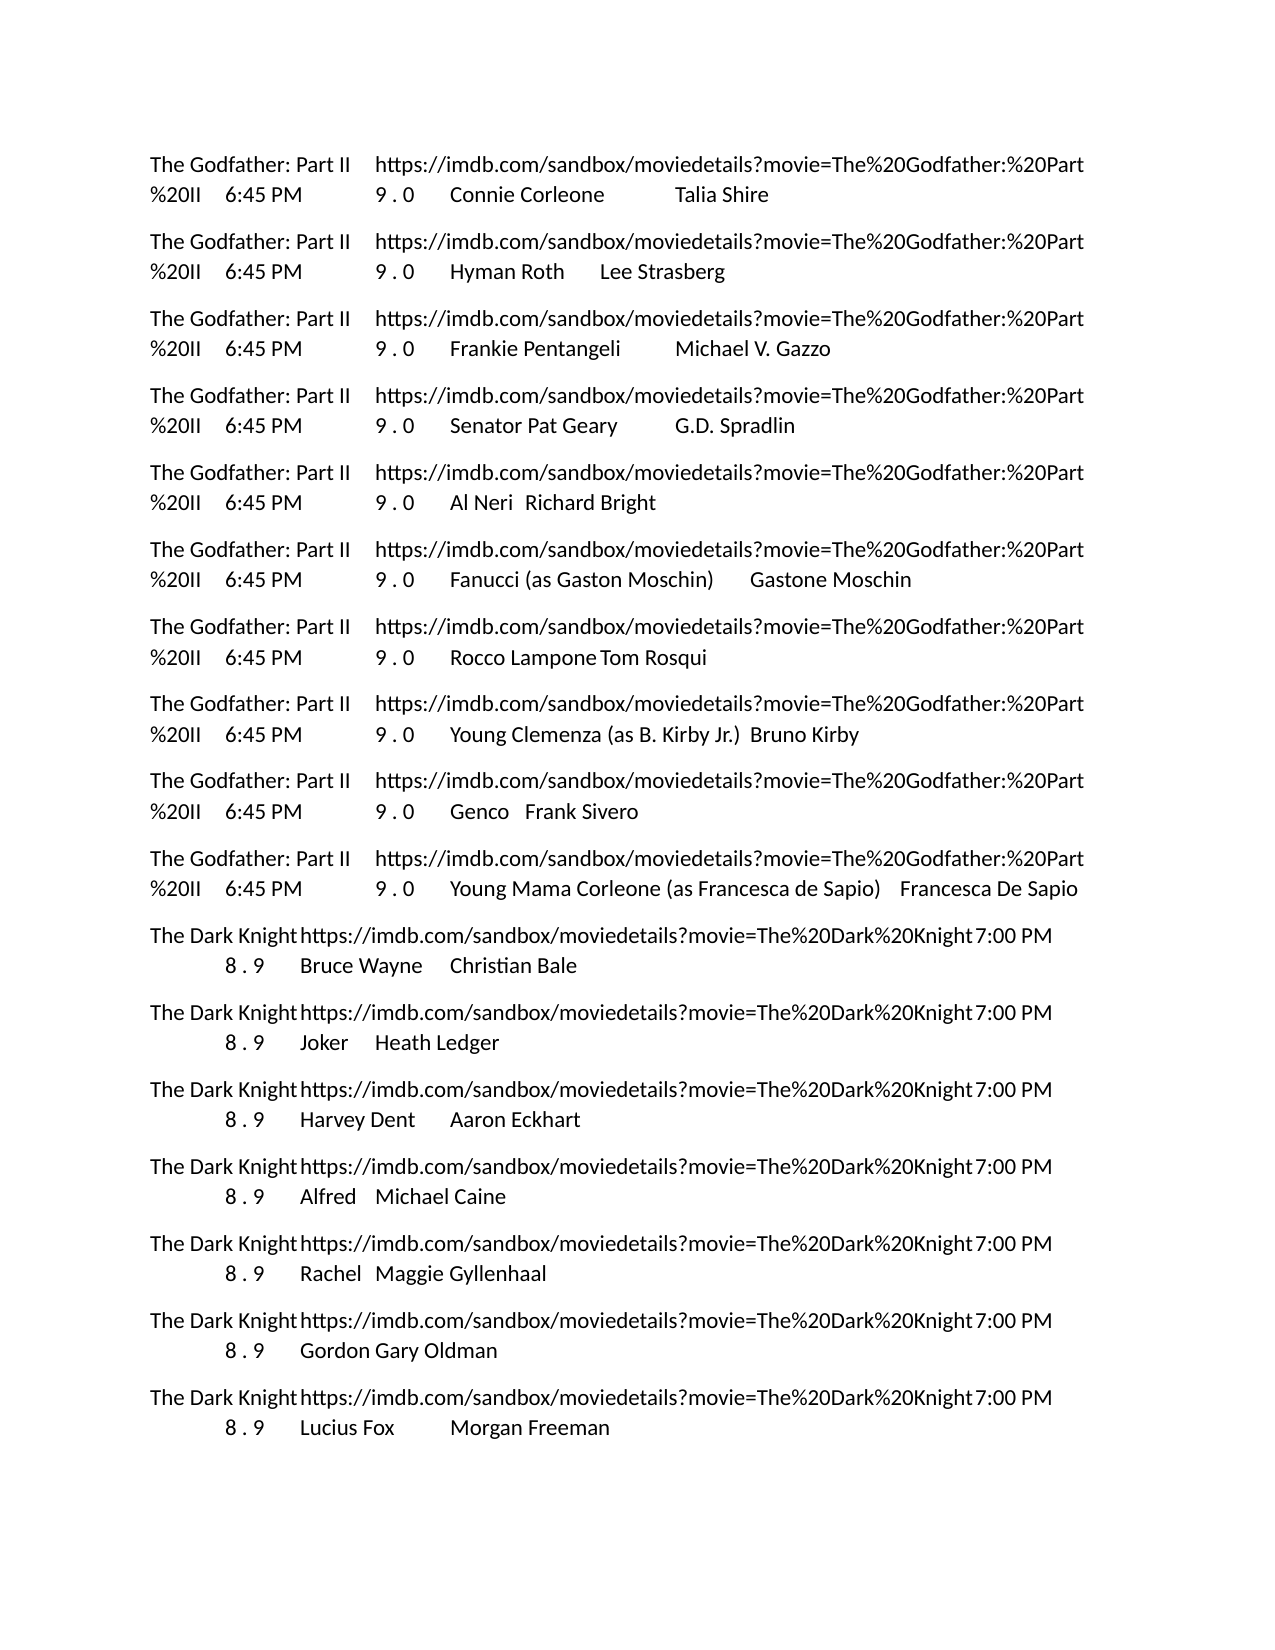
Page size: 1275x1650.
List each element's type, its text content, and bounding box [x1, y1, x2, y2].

text The Dark Knight https://imdb.com/sandbox/moviedetails?movie=The%20Dark%20Knight 7:00 PM 8 . 9 Lucius Fox Morgan Freeman [150, 1383, 1125, 1442]
text The Godfather: Part II https://imdb.com/sandbox/moviedetails?movie=The%20Godfather:%20Part%20II 6:45 PM 9 . 0 Frankie Pentangeli Michael V. Gazzo [150, 304, 1125, 362]
text The Dark Knight https://imdb.com/sandbox/moviedetails?movie=The%20Dark%20Knight 7:00 PM 8 . 9 Harvey Dent Aaron Eckhart [150, 1075, 1125, 1133]
text The Dark Knight https://imdb.com/sandbox/moviedetails?movie=The%20Dark%20Knight 7:00 PM 8 . 9 Bruce Wayne Christian Bale [150, 921, 1125, 979]
text The Godfather: Part II https://imdb.com/sandbox/moviedetails?movie=The%20Godfather:%20Part%20II 6:45 PM 9 . 0 Connie Corleone Talia Shire [150, 150, 1125, 208]
text The Godfather: Part II https://imdb.com/sandbox/moviedetails?movie=The%20Godfather:%20Part%20II 6:45 PM 9 . 0 Young Clemenza (as B. Kirby Jr.) Bruno Kirby [150, 689, 1125, 748]
text The Dark Knight https://imdb.com/sandbox/moviedetails?movie=The%20Dark%20Knight 7:00 PM 8 . 9 Alfred Michael Caine [150, 1152, 1125, 1210]
text The Dark Knight https://imdb.com/sandbox/moviedetails?movie=The%20Dark%20Knight 7:00 PM 8 . 9 Rachel Maggie Gyllenhaal [150, 1229, 1125, 1287]
text The Godfather: Part II https://imdb.com/sandbox/moviedetails?movie=The%20Godfather:%20Part%20II 6:45 PM 9 . 0 Al Neri Richard Bright [150, 458, 1125, 517]
text The Dark Knight https://imdb.com/sandbox/moviedetails?movie=The%20Dark%20Knight 7:00 PM 8 . 9 Joker Heath Ledger [150, 998, 1125, 1056]
text The Godfather: Part II https://imdb.com/sandbox/moviedetails?movie=The%20Godfather:%20Part%20II 6:45 PM 9 . 0 Fanucci (as Gaston Moschin) Gastone Moschin [150, 535, 1125, 594]
text The Godfather: Part II https://imdb.com/sandbox/moviedetails?movie=The%20Godfather:%20Part%20II 6:45 PM 9 . 0 Rocco Lampone Tom Rosqui [150, 612, 1125, 671]
text The Godfather: Part II https://imdb.com/sandbox/moviedetails?movie=The%20Godfather:%20Part%20II 6:45 PM 9 . 0 Genco Frank Sivero [150, 767, 1125, 825]
text The Godfather: Part II https://imdb.com/sandbox/moviedetails?movie=The%20Godfather:%20Part%20II 6:45 PM 9 . 0 Senator Pat Geary G.D. Spradlin [150, 381, 1125, 439]
text The Dark Knight https://imdb.com/sandbox/moviedetails?movie=The%20Dark%20Knight 7:00 PM 8 . 9 Gordon Gary Oldman [150, 1306, 1125, 1364]
text The Godfather: Part II https://imdb.com/sandbox/moviedetails?movie=The%20Godfather:%20Part%20II 6:45 PM 9 . 0 Hyman Roth Lee Strasberg [150, 227, 1125, 285]
text The Godfather: Part II https://imdb.com/sandbox/moviedetails?movie=The%20Godfather:%20Part%20II 6:45 PM 9 . 0 Young Mama Corleone (as Francesca de Sapio) Francesca De Sapio [150, 844, 1125, 902]
